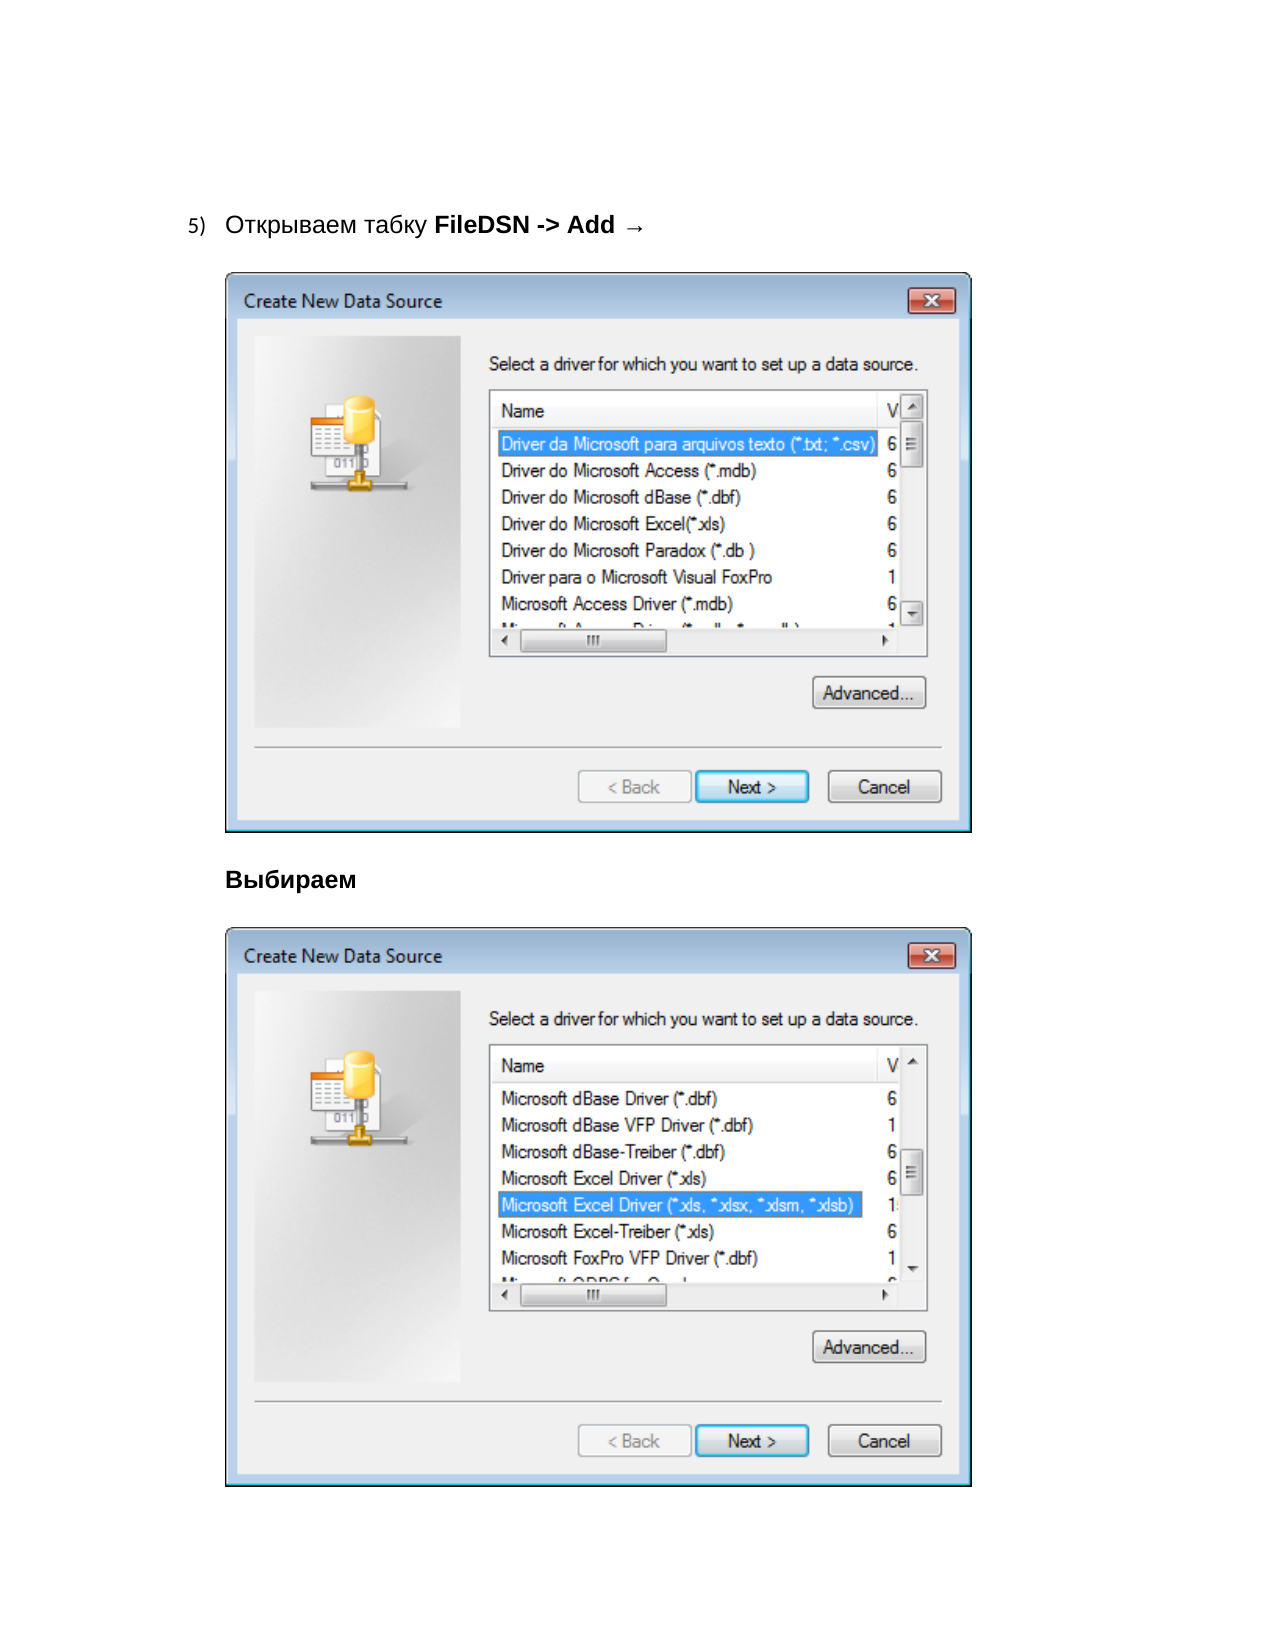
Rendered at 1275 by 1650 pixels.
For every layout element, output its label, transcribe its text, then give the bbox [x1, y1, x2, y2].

list Выбираем [225, 866, 1125, 894]
list Открываем табку FileDSN -> Add → [187, 210, 1125, 239]
picture [225, 272, 972, 833]
picture [225, 927, 972, 1487]
